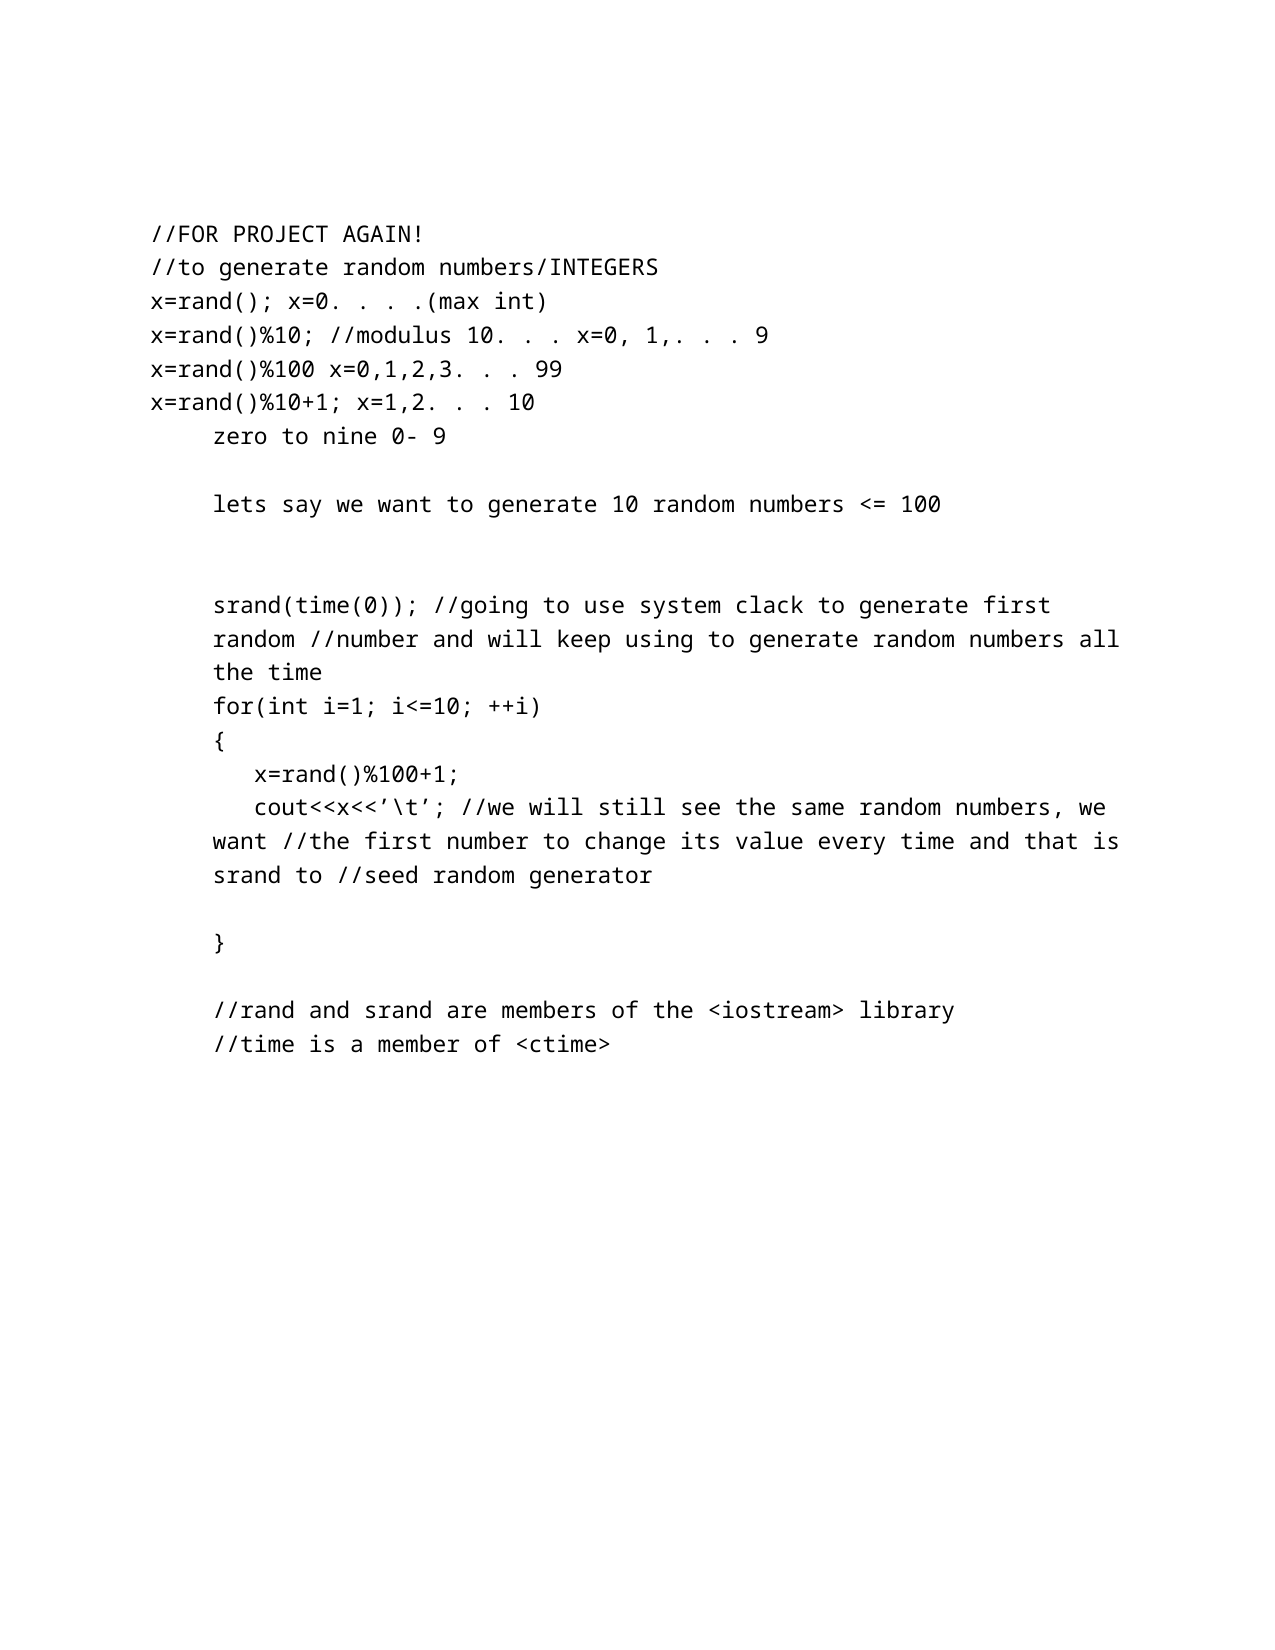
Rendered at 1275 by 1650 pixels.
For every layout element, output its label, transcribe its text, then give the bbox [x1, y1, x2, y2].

text x=rand()%10+1; x=1,2. . . 10 [150, 386, 1125, 417]
list srand(time(0)); //going to use system clack to generate first random //number and will keep using to generate random numbers all the time [212, 589, 1125, 687]
text x=rand()%100 x=0,1,2,3. . . 99 [150, 352, 1125, 384]
list x=rand()%100+1; [212, 757, 1125, 789]
list //time is a member of <ctime> [212, 1027, 1125, 1059]
list { [212, 724, 1125, 755]
text //to generate random numbers/INTEGERS [150, 251, 1125, 282]
list zero to nine 0- 9 [212, 420, 1125, 451]
text //FOR PROJECT AGAIN! [150, 217, 1125, 249]
list for(int i=1; i<=10; ++i) [212, 690, 1125, 721]
list } [212, 926, 1125, 957]
text x=rand(); x=0. . . .(max int) [150, 285, 1125, 316]
text x=rand()%10; //modulus 10. . . x=0, 1,. . . 9 [150, 319, 1125, 350]
list lets say we want to generate 10 random numbers <= 100 [212, 487, 1125, 519]
list cout<<x<<’\t’; //we will still see the same random numbers, we want //the first number to change its value every time and that is srand to //seed random generator [212, 791, 1125, 890]
list //rand and srand are members of the <iostream> library [212, 994, 1125, 1025]
